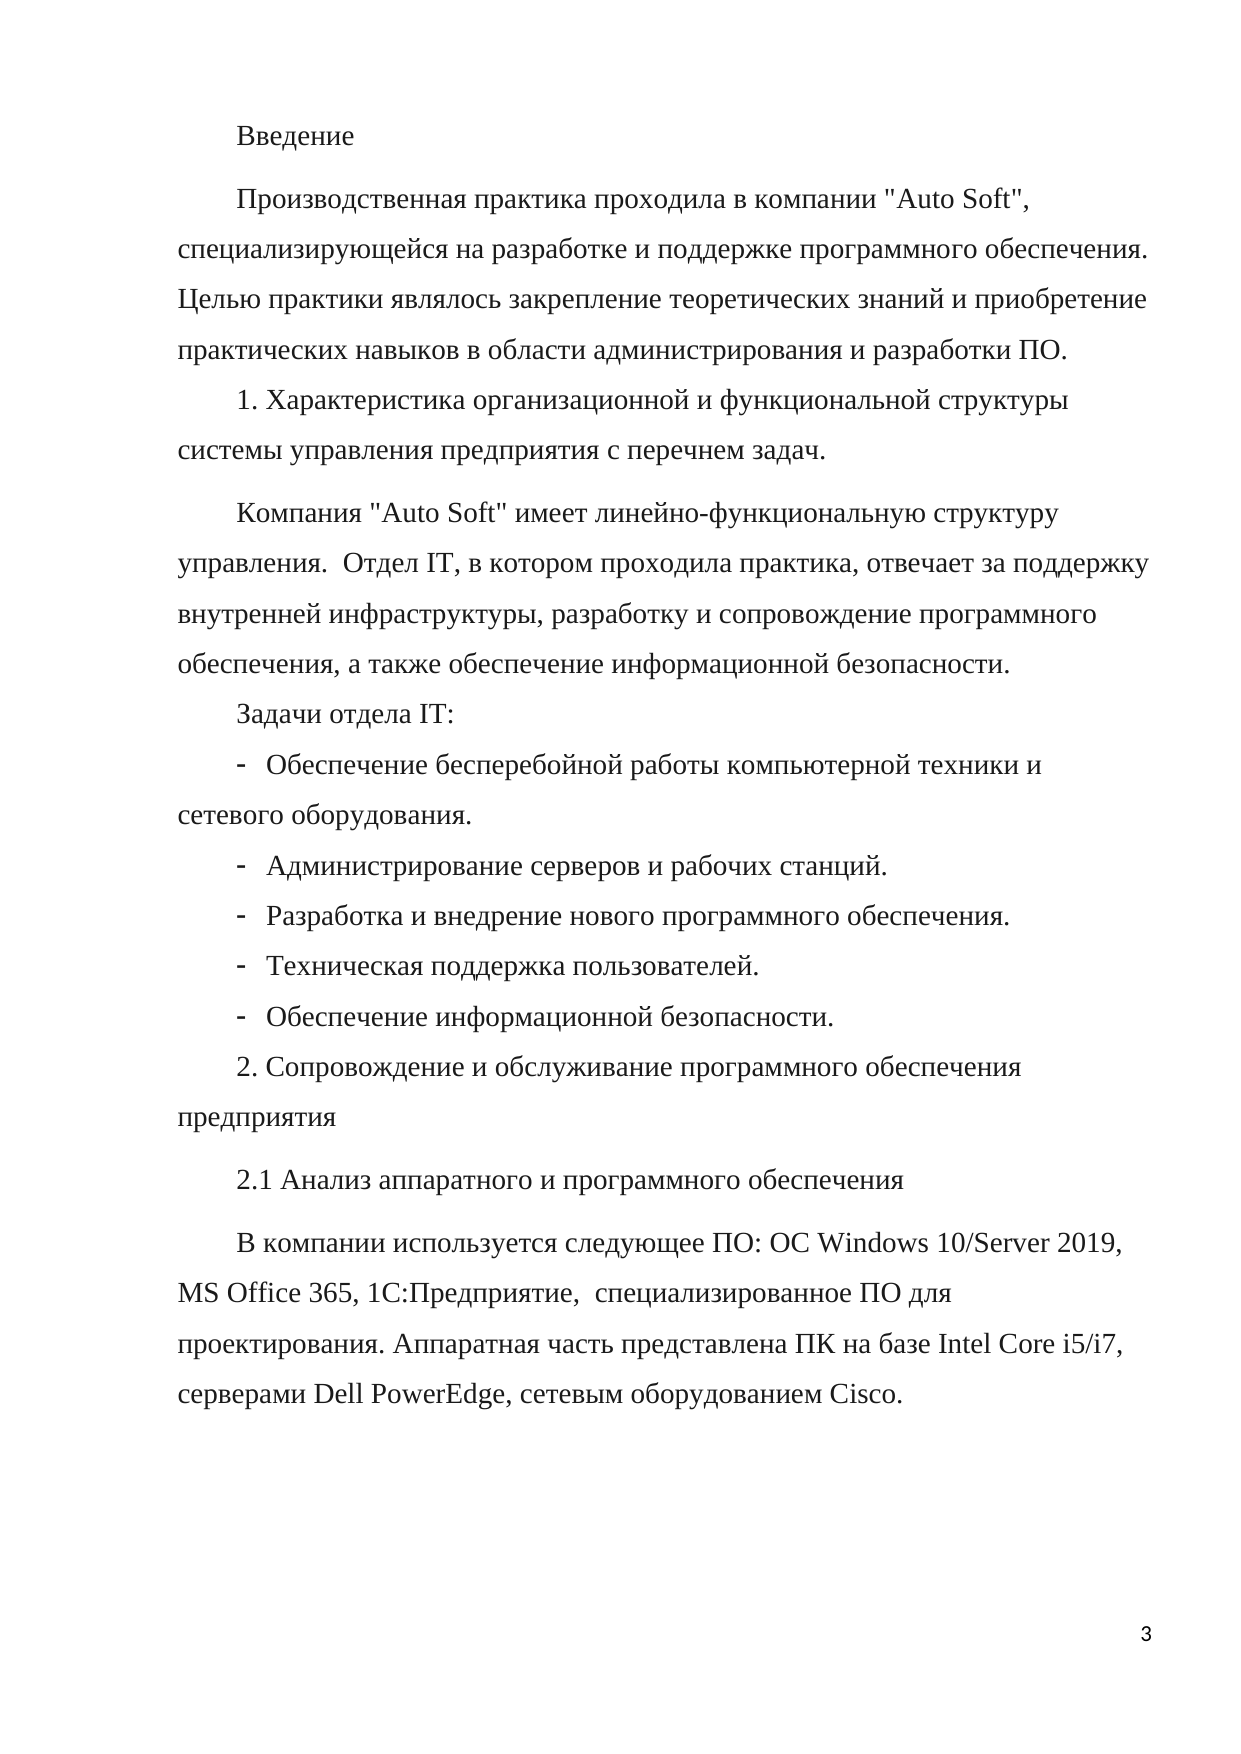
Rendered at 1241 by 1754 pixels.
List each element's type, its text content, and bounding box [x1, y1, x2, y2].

list Техническая поддержка пользователей. [177, 948, 1152, 982]
text 2. Сопровождение и обслуживание программного обеспечения предприятия [177, 1049, 1152, 1133]
list Разработка и внедрение нового программного обеспечения. [177, 898, 1152, 932]
list Администрирование серверов и рабочих станций. [177, 848, 1152, 881]
list Обеспечение бесперебойной работы компьютерной техники и сетевого оборудования. [177, 747, 1152, 831]
text Введение [177, 118, 1152, 152]
text 1. Характеристика организационной и функциональной структуры системы управления предприятия с перечнем задач. [177, 382, 1152, 466]
text Компания "Auto Soft" имеет линейно-функциональную структуру управления. Отдел IT, в котором проходила практика, отвечает за поддержку внутренней инфраструктуры, разработку и сопровождение программного обеспечения, а также обеспечение информационной безопасности. [177, 495, 1152, 680]
list Обеспечение информационной безопасности. [177, 999, 1152, 1032]
text Производственная практика проходила в компании "Auto Soft", специализирующейся на разработке и поддержке программного обеспечения. Целью практики являлось закрепление теоретических знаний и приобретение практических навыков в области администрирования и разработки ПО. [177, 181, 1152, 365]
text 2.1 Анализ аппаратного и программного обеспечения [177, 1162, 1152, 1196]
text Задачи отдела IT: [177, 697, 1152, 730]
